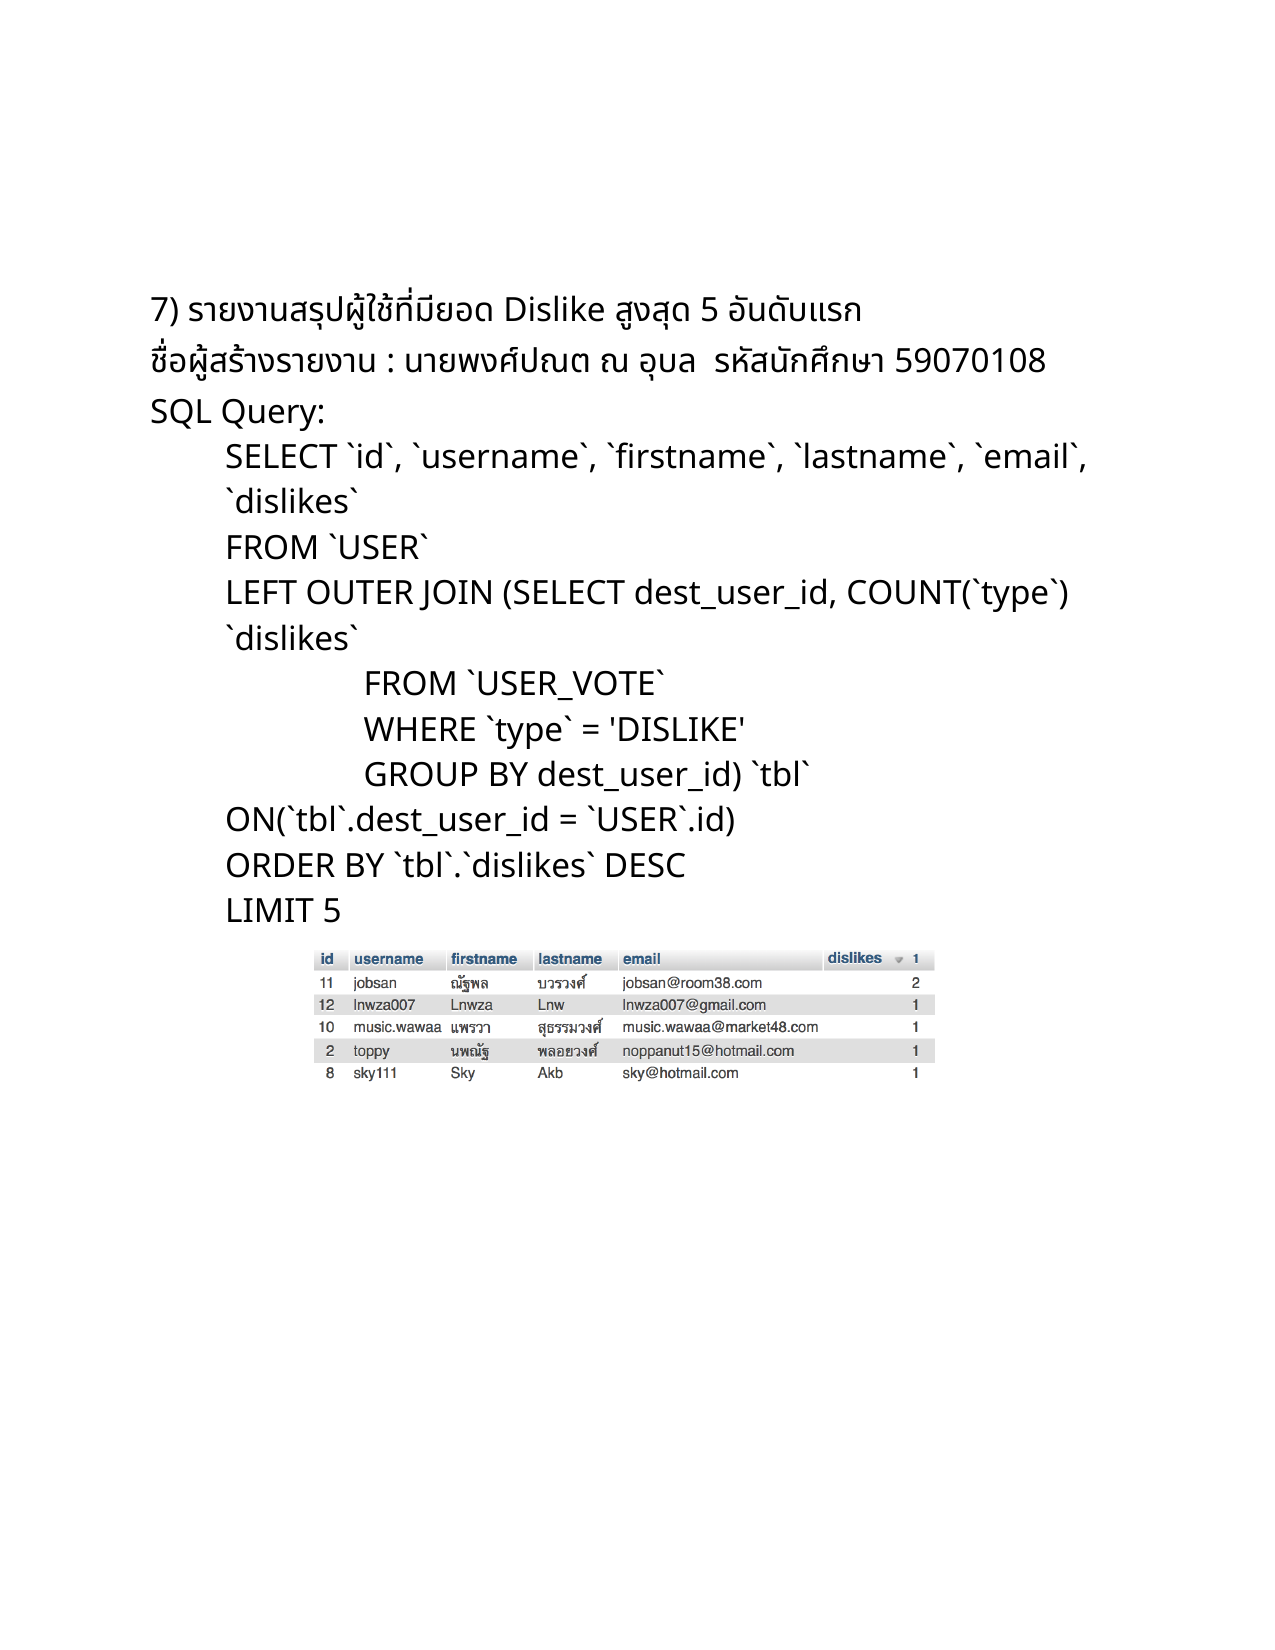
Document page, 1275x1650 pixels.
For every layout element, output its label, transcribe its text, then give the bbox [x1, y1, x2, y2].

text FROM `USER_VOTE` [225, 660, 1125, 705]
picture [314, 950, 938, 1086]
text ORDER BY `tbl`.`dislikes` DESC [225, 842, 1125, 887]
text ON(`tbl`.dest_user_id = `USER`.id) [225, 796, 1125, 842]
text SQL Query: [150, 387, 1125, 433]
text LEFT OUTER JOIN (SELECT dest_user_id, COUNT(`type`) `dislikes` [225, 569, 1125, 660]
text GROUP BY dest_user_id) `tbl` [225, 751, 1125, 796]
text LIMIT 5 [225, 887, 1125, 932]
text ชื่อผู้สร้างรายงาน : นายพงศ์ปณต ณ อุบล รหัสนักศึกษา 59070108 [150, 337, 1125, 387]
text SELECT `id`, `username`, `firstname`, `lastname`, `email`, `dislikes` [225, 433, 1125, 524]
text 7) รายงานสรุปผู้ใช้ที่มียอด Dislike สูงสุด 5 อันดับแรก [150, 286, 1125, 337]
text WHERE `type` = 'DISLIKE' [225, 705, 1125, 751]
text FROM `USER` [225, 524, 1125, 569]
